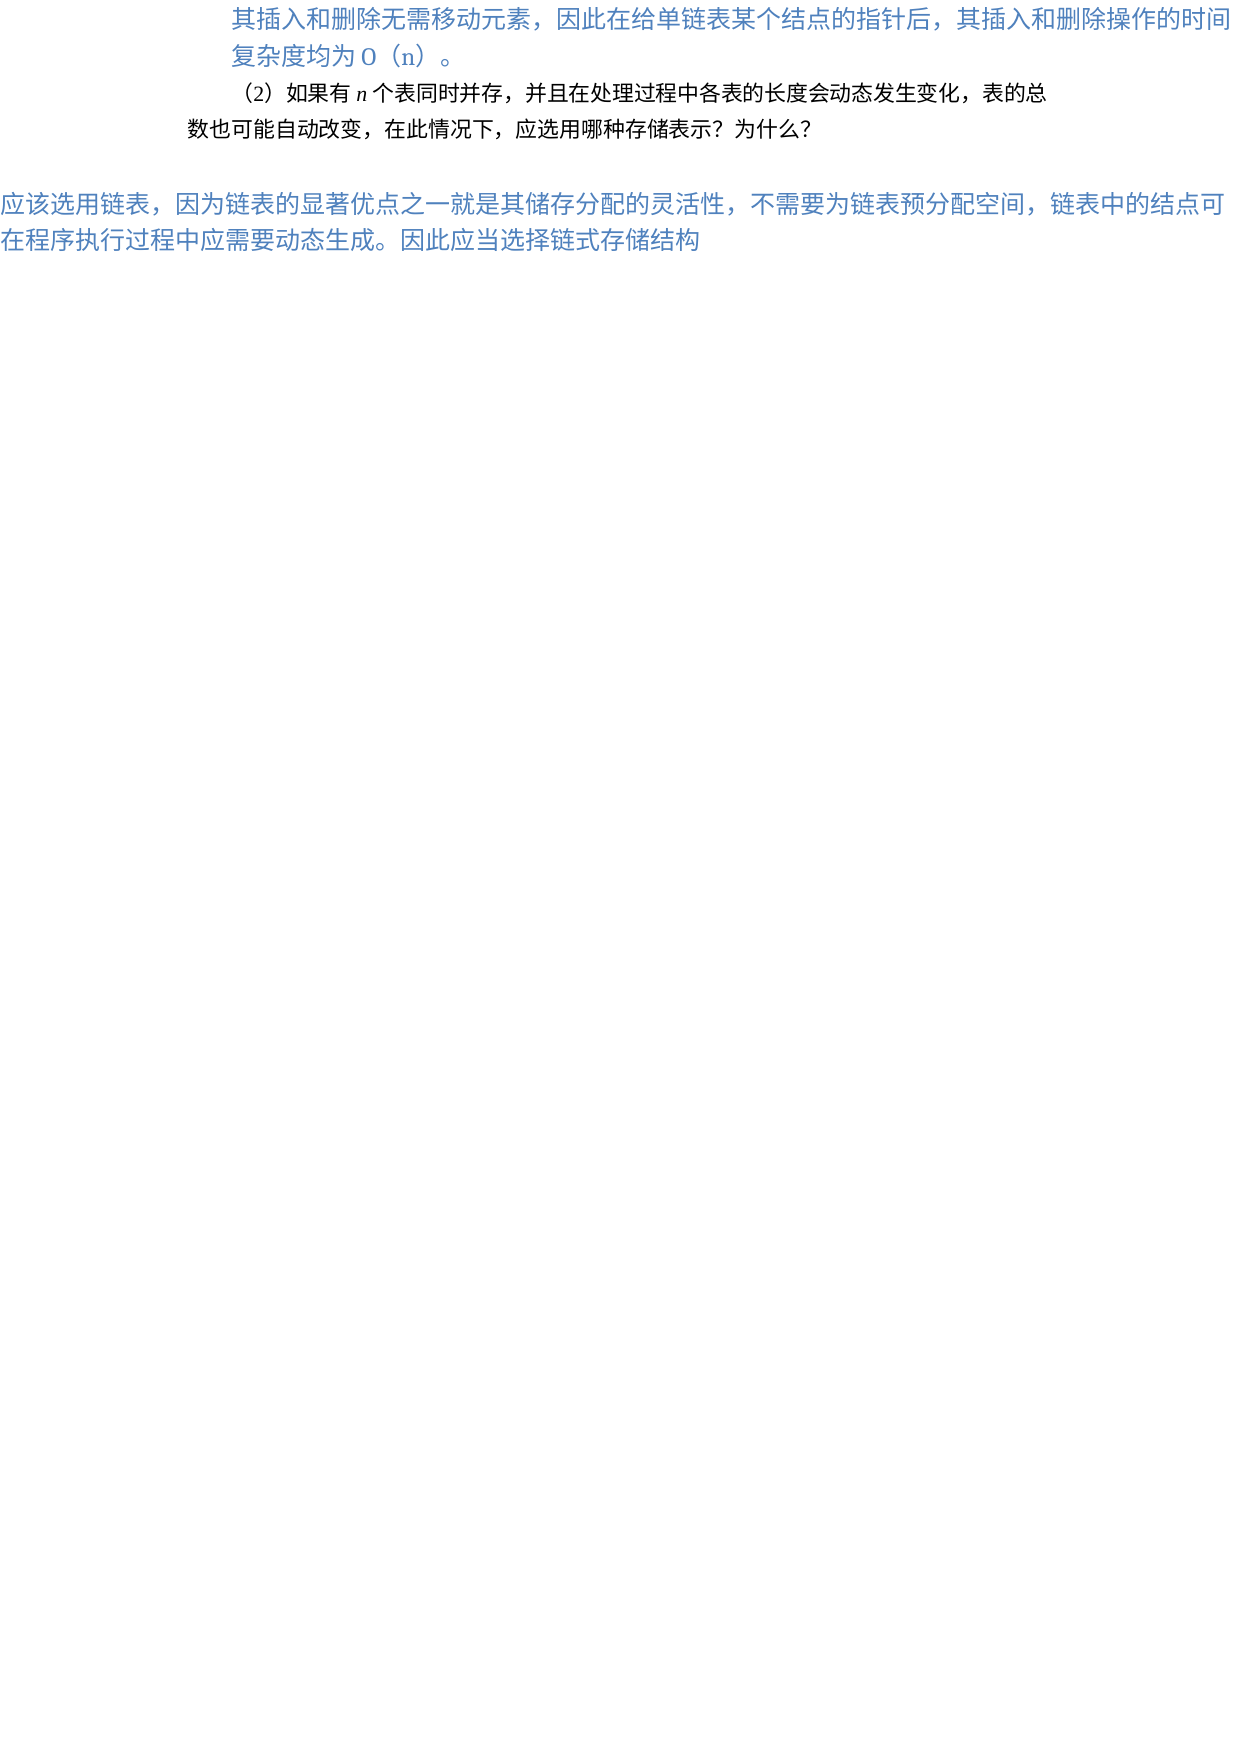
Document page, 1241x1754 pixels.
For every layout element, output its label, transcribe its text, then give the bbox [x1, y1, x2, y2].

text （2）如果有 n 个表同时并存，并且在处理过程中各表的长度会动态发生变化，表的总数也可能自动改变，在此情况下，应选用哪种存储表示？为什么？ [187, 76, 1053, 143]
text 应该选用链表，因为链表的显著优点之一就是其储存分配的灵活性，不需要为链表预分配空间，链表中的结点可在程序执行过程中应需要动态生成。因此应当选择链式存储结构 [0, 184, 1240, 257]
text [231, 0, 1240, 72]
